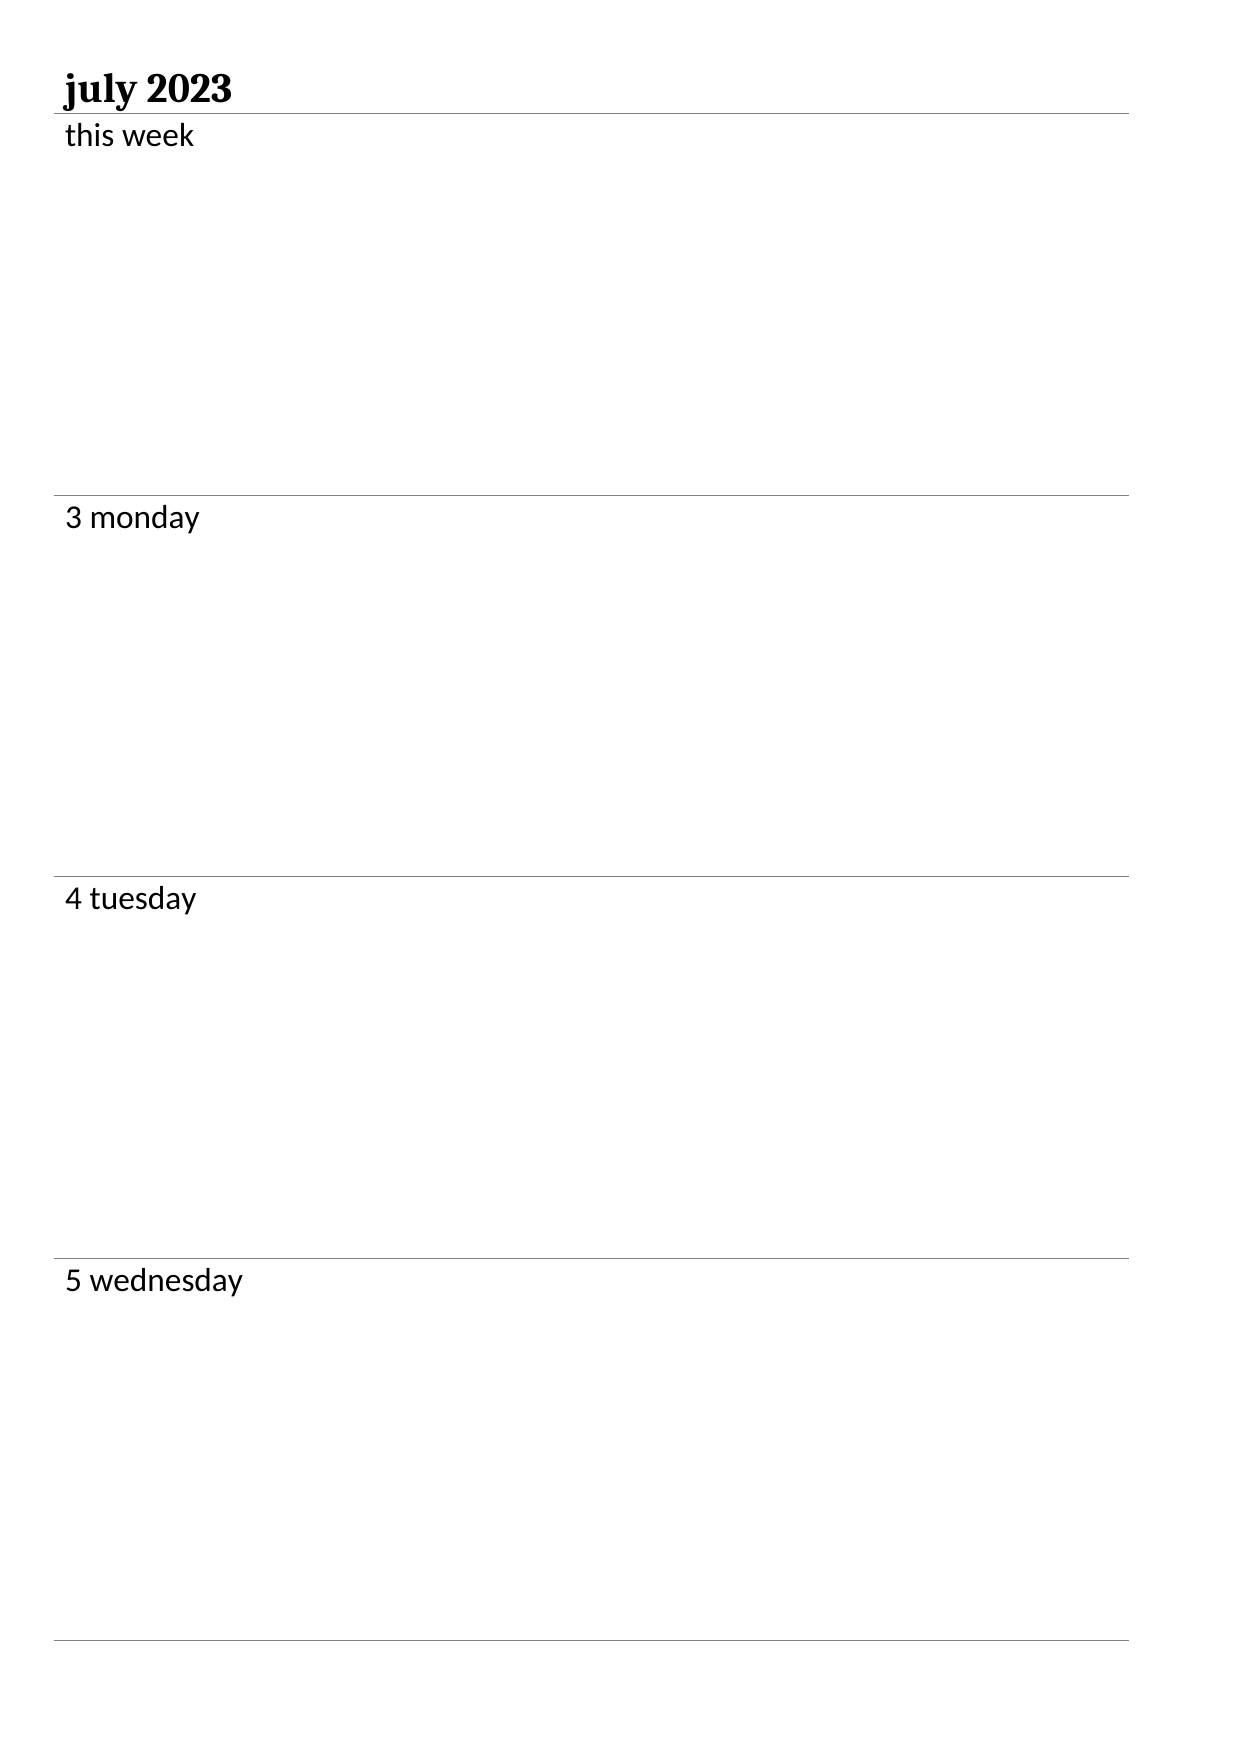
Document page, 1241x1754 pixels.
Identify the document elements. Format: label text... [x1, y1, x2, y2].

table_cell 4 tuesday [54, 877, 1128, 1258]
table_cell this week [54, 114, 1128, 494]
table_header july 2023 [54, 65, 1128, 113]
table_cell 3 monday [54, 496, 1128, 876]
table_cell 5 wednesday [54, 1259, 1128, 1639]
